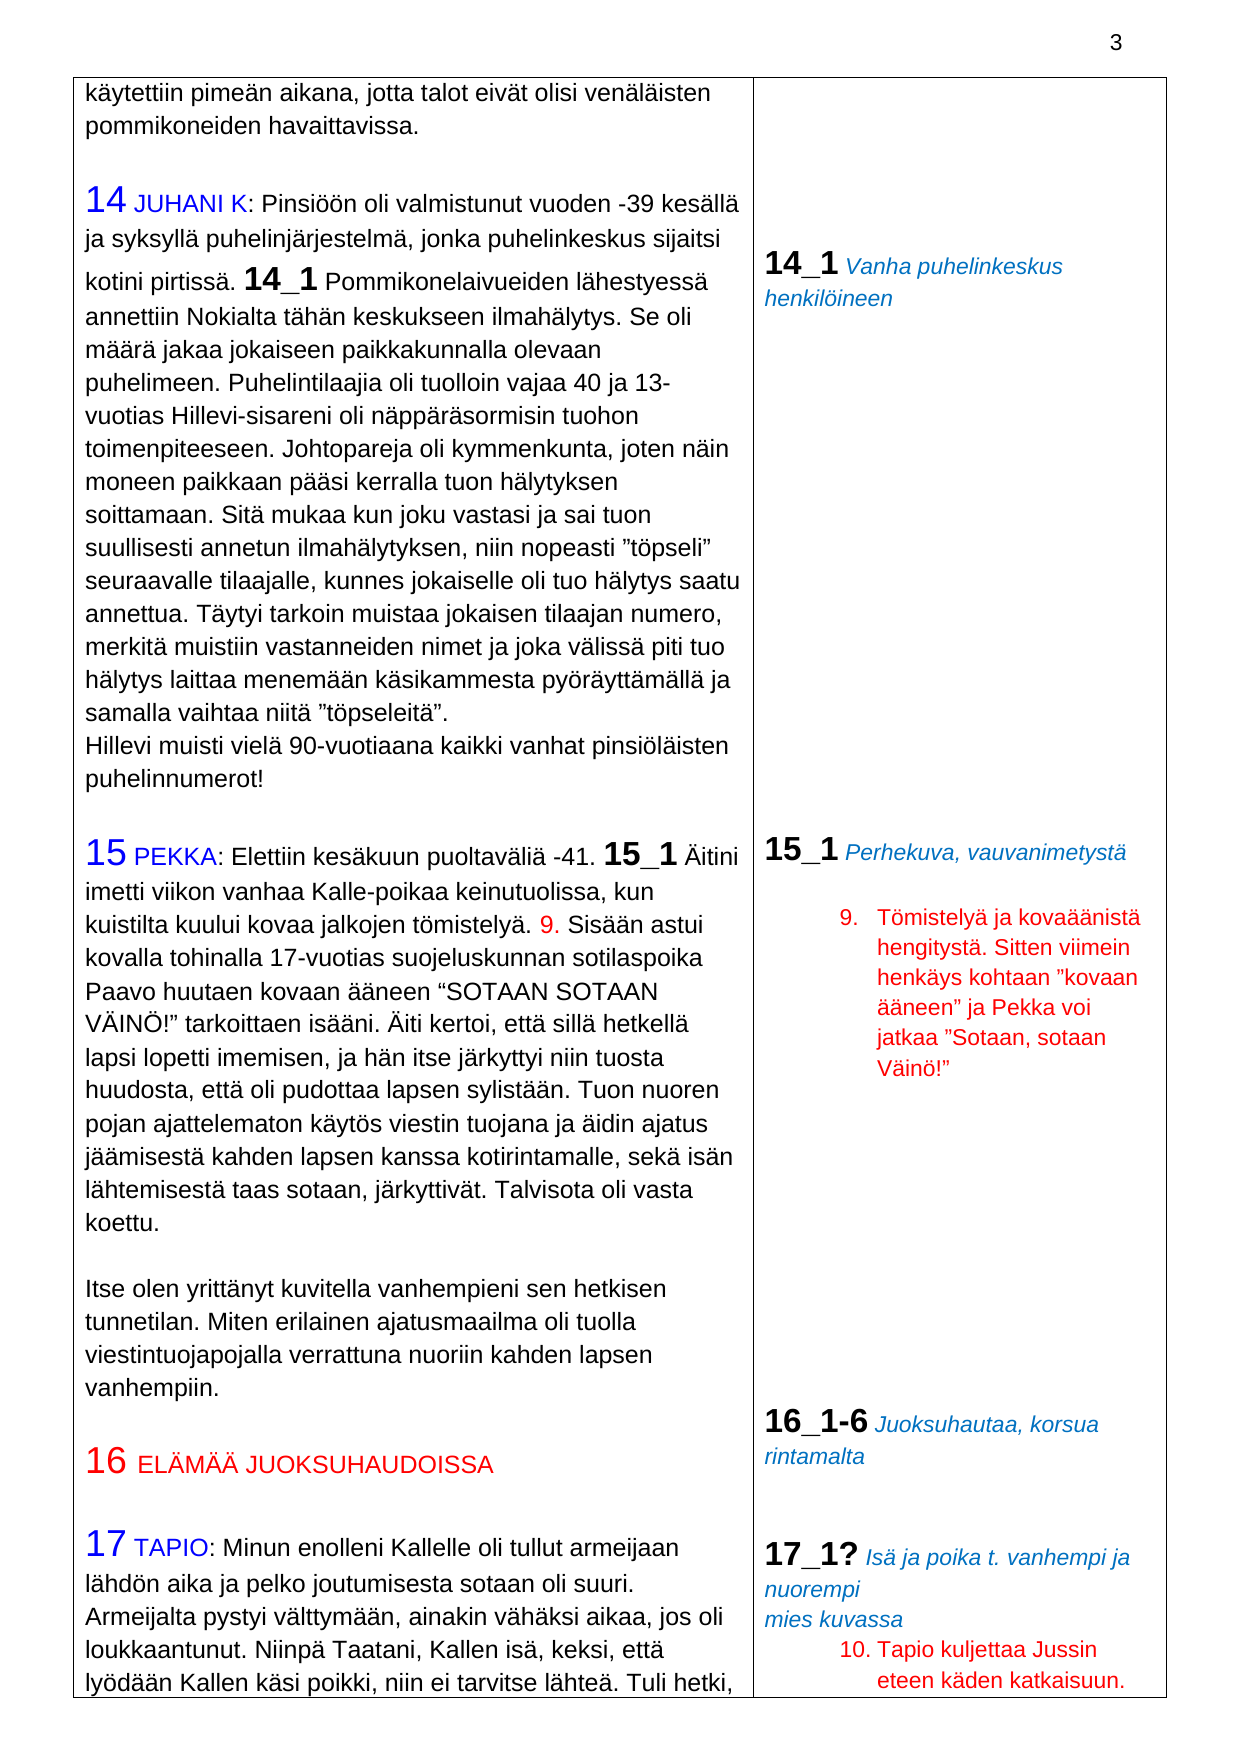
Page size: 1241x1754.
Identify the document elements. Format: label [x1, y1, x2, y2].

table_header [74, 78, 753, 1697]
table_header [754, 78, 1166, 1697]
